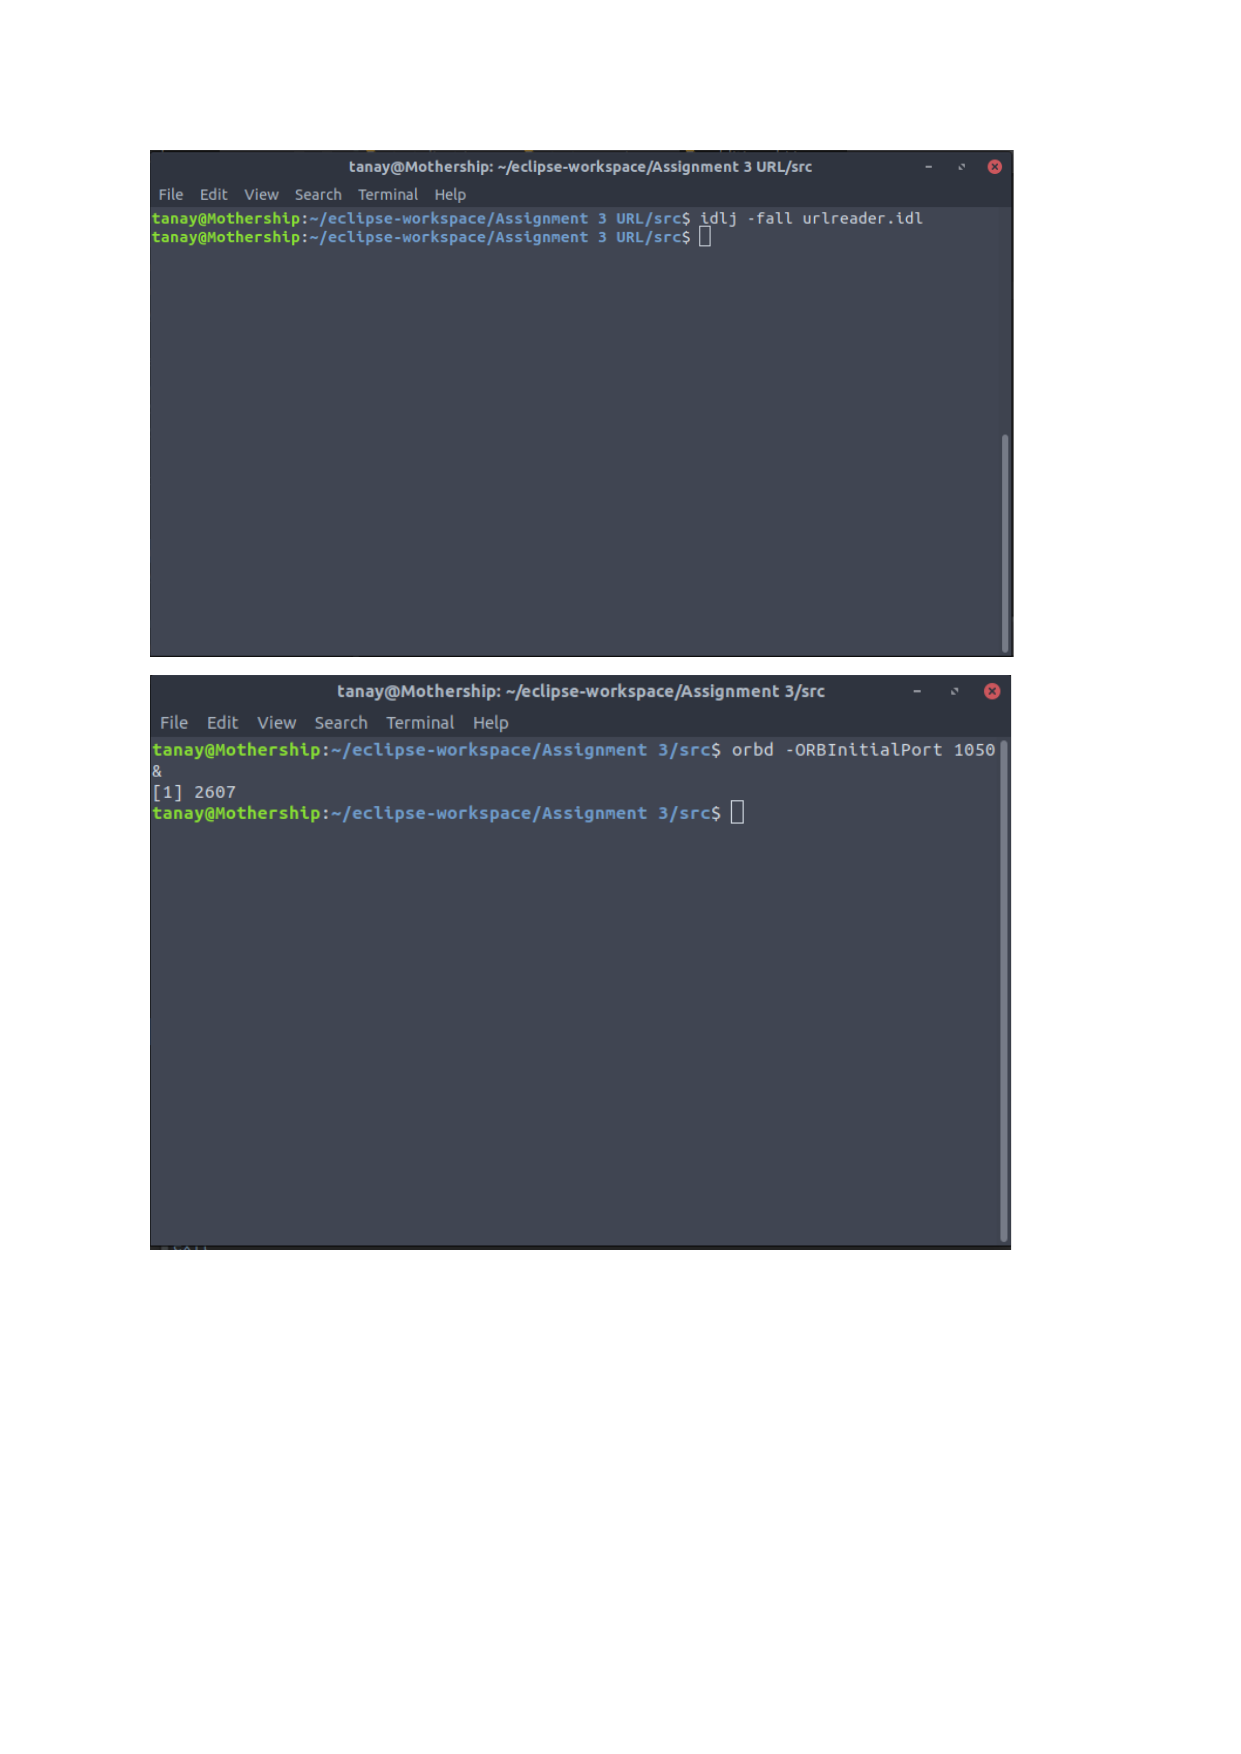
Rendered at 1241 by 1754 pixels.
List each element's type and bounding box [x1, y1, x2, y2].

picture [150, 150, 1014, 657]
picture [150, 675, 1012, 1250]
